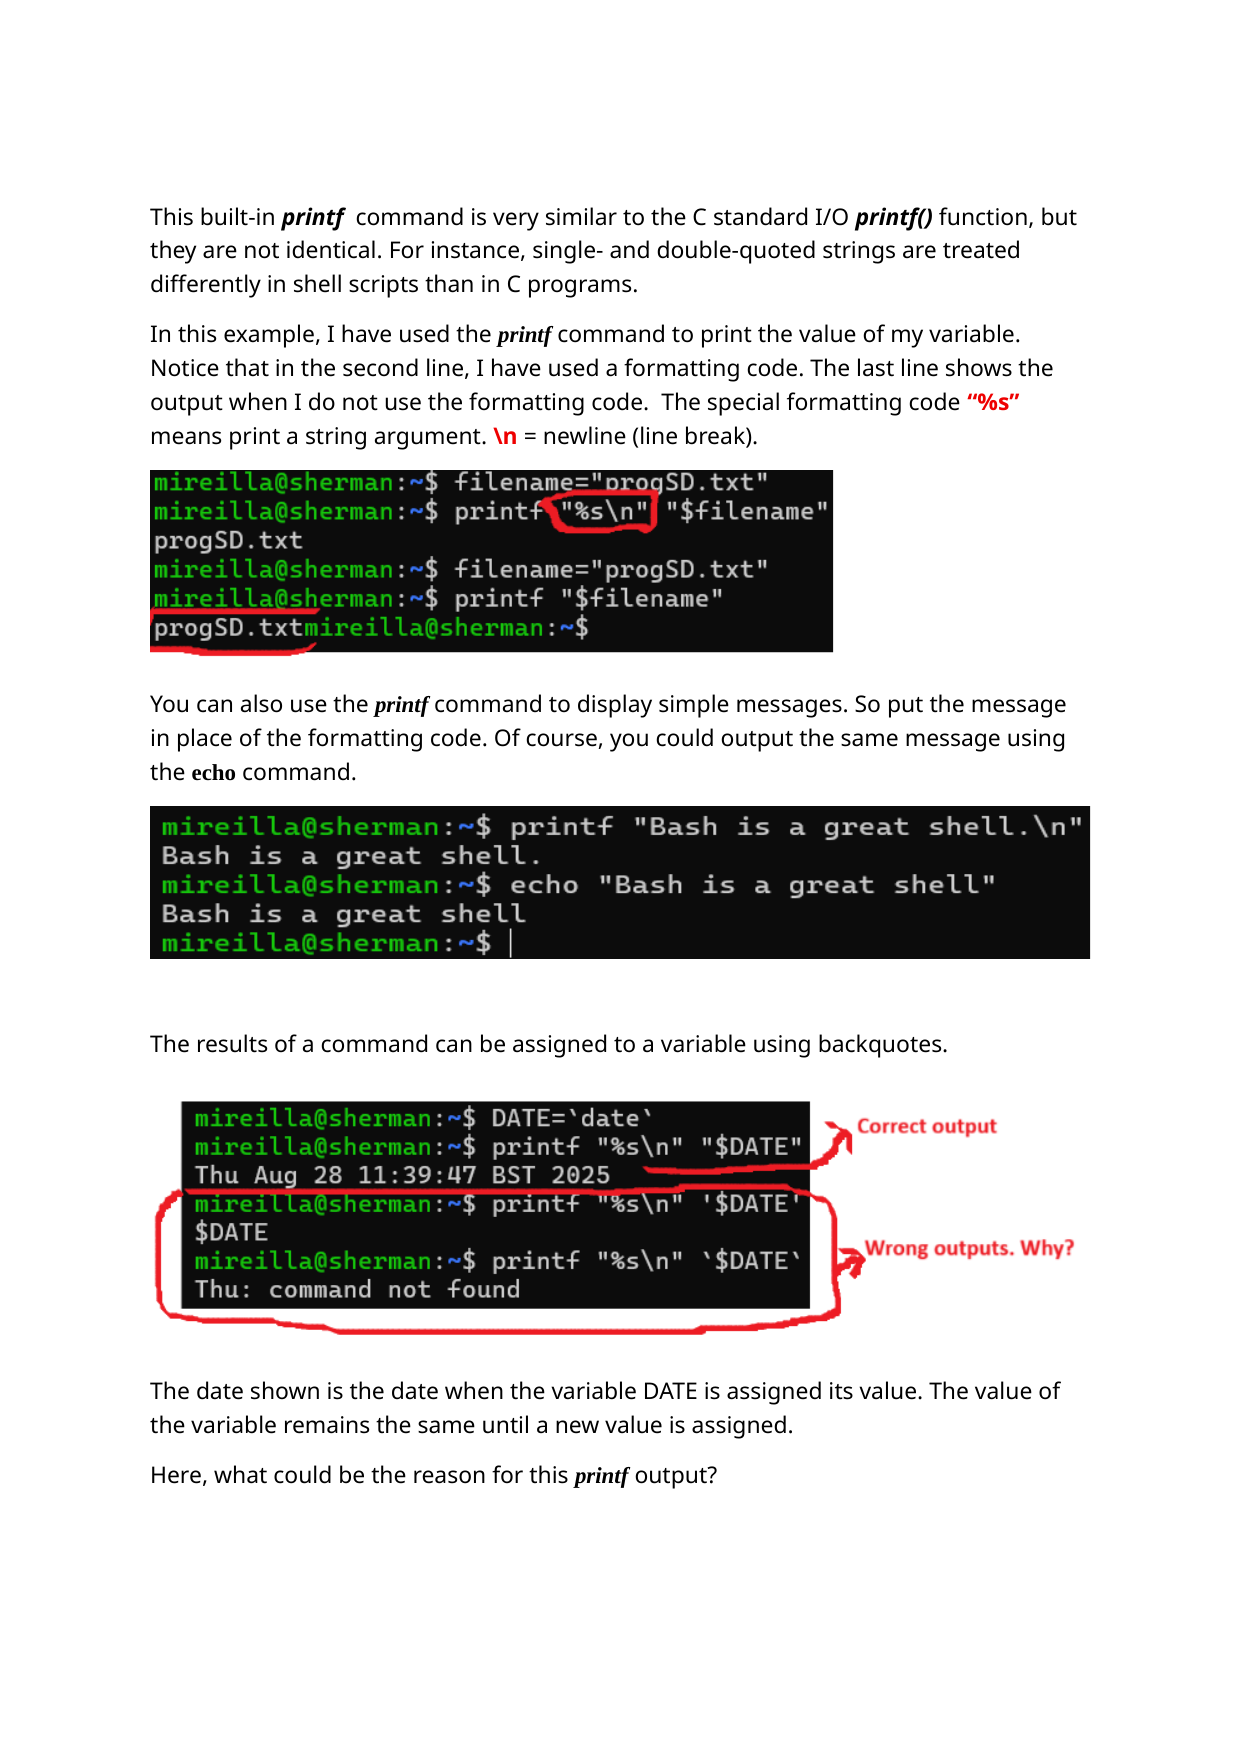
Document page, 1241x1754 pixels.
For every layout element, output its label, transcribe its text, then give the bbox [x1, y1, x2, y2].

text This built-in printf command is very similar to the C standard I/O printf() function, but they are not identical. For instance, single- and double-quoted strings are treated differently in shell scripts than in C programs. [150, 200, 1090, 299]
text The date shown is the date when the variable DATE is assigned its value. The value of the variable remains the same until a new value is assigned. [150, 1375, 1090, 1440]
text The results of a command can be assigned to a variable using backquotes. [150, 1028, 1090, 1059]
text In this example, I have used the printf command to print the value of my variable. Notice that in the second line, I have used a formatting code. The last line shows the output when I do not use the formatting code. The special formatting code “%s” means print a string argument. \n = newline (line break). [150, 318, 1090, 451]
text You can also use the printf command to display simple messages. So put the message in place of the formatting code. Of course, you could output the same message using the echo command. [150, 688, 1090, 787]
picture [150, 1078, 1089, 1356]
picture [150, 806, 1091, 959]
picture [150, 470, 834, 670]
text Here, what could be the reason for this printf output? [150, 1459, 1090, 1491]
